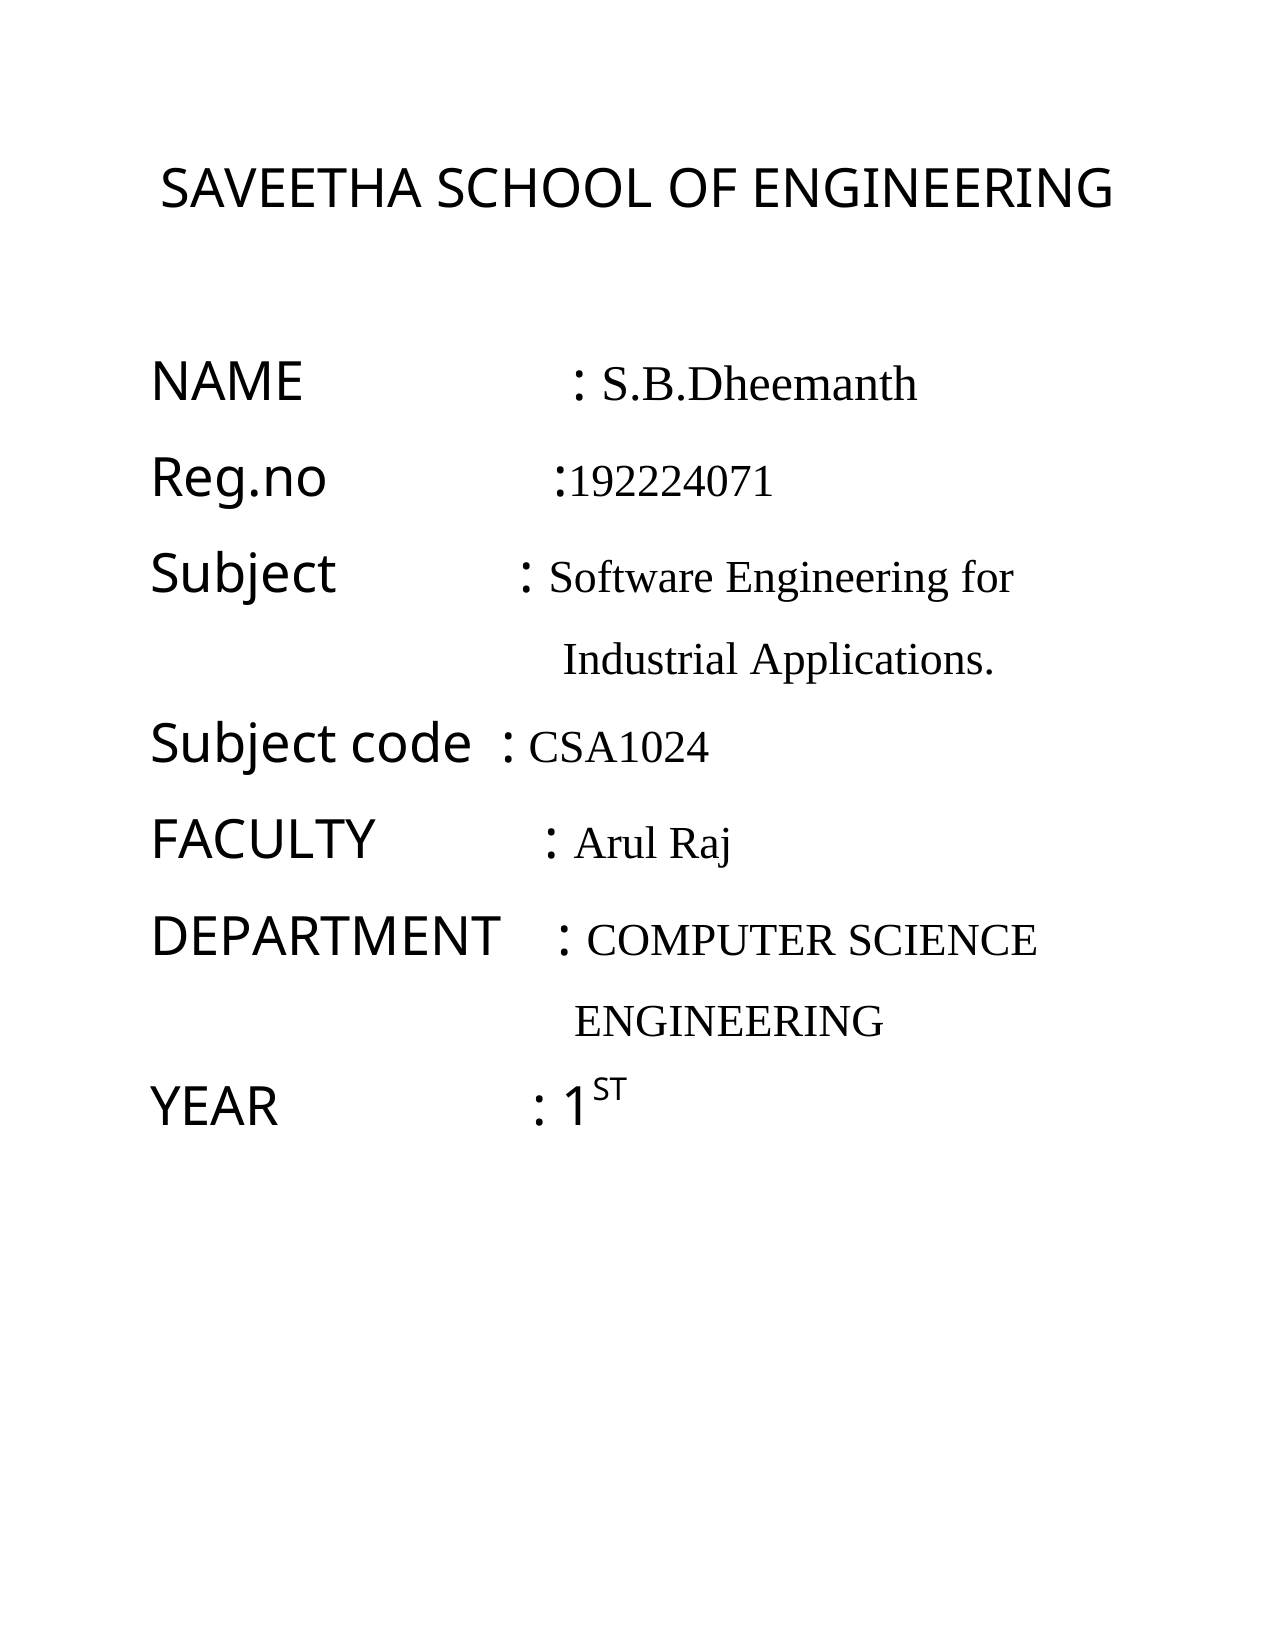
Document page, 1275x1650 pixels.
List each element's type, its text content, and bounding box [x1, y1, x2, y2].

text NAME : S.B.Dheemanth [150, 342, 1125, 416]
text Subject code : CSA1024 [150, 705, 1125, 778]
text Reg.no :192224071 [150, 439, 1125, 512]
text FACULTY : Arul Raj [150, 801, 1125, 875]
text Subject : Software Engineering for [150, 535, 1125, 609]
text YEAR : 1ST [150, 1067, 1125, 1141]
text DEPARTMENT : COMPUTER SCIENCE [150, 897, 1125, 971]
text ENGINEERING [150, 993, 1125, 1046]
text Industrial Applications. [150, 631, 1125, 684]
text SAVEETHA SCHOOL OF ENGINEERING [150, 150, 1125, 224]
